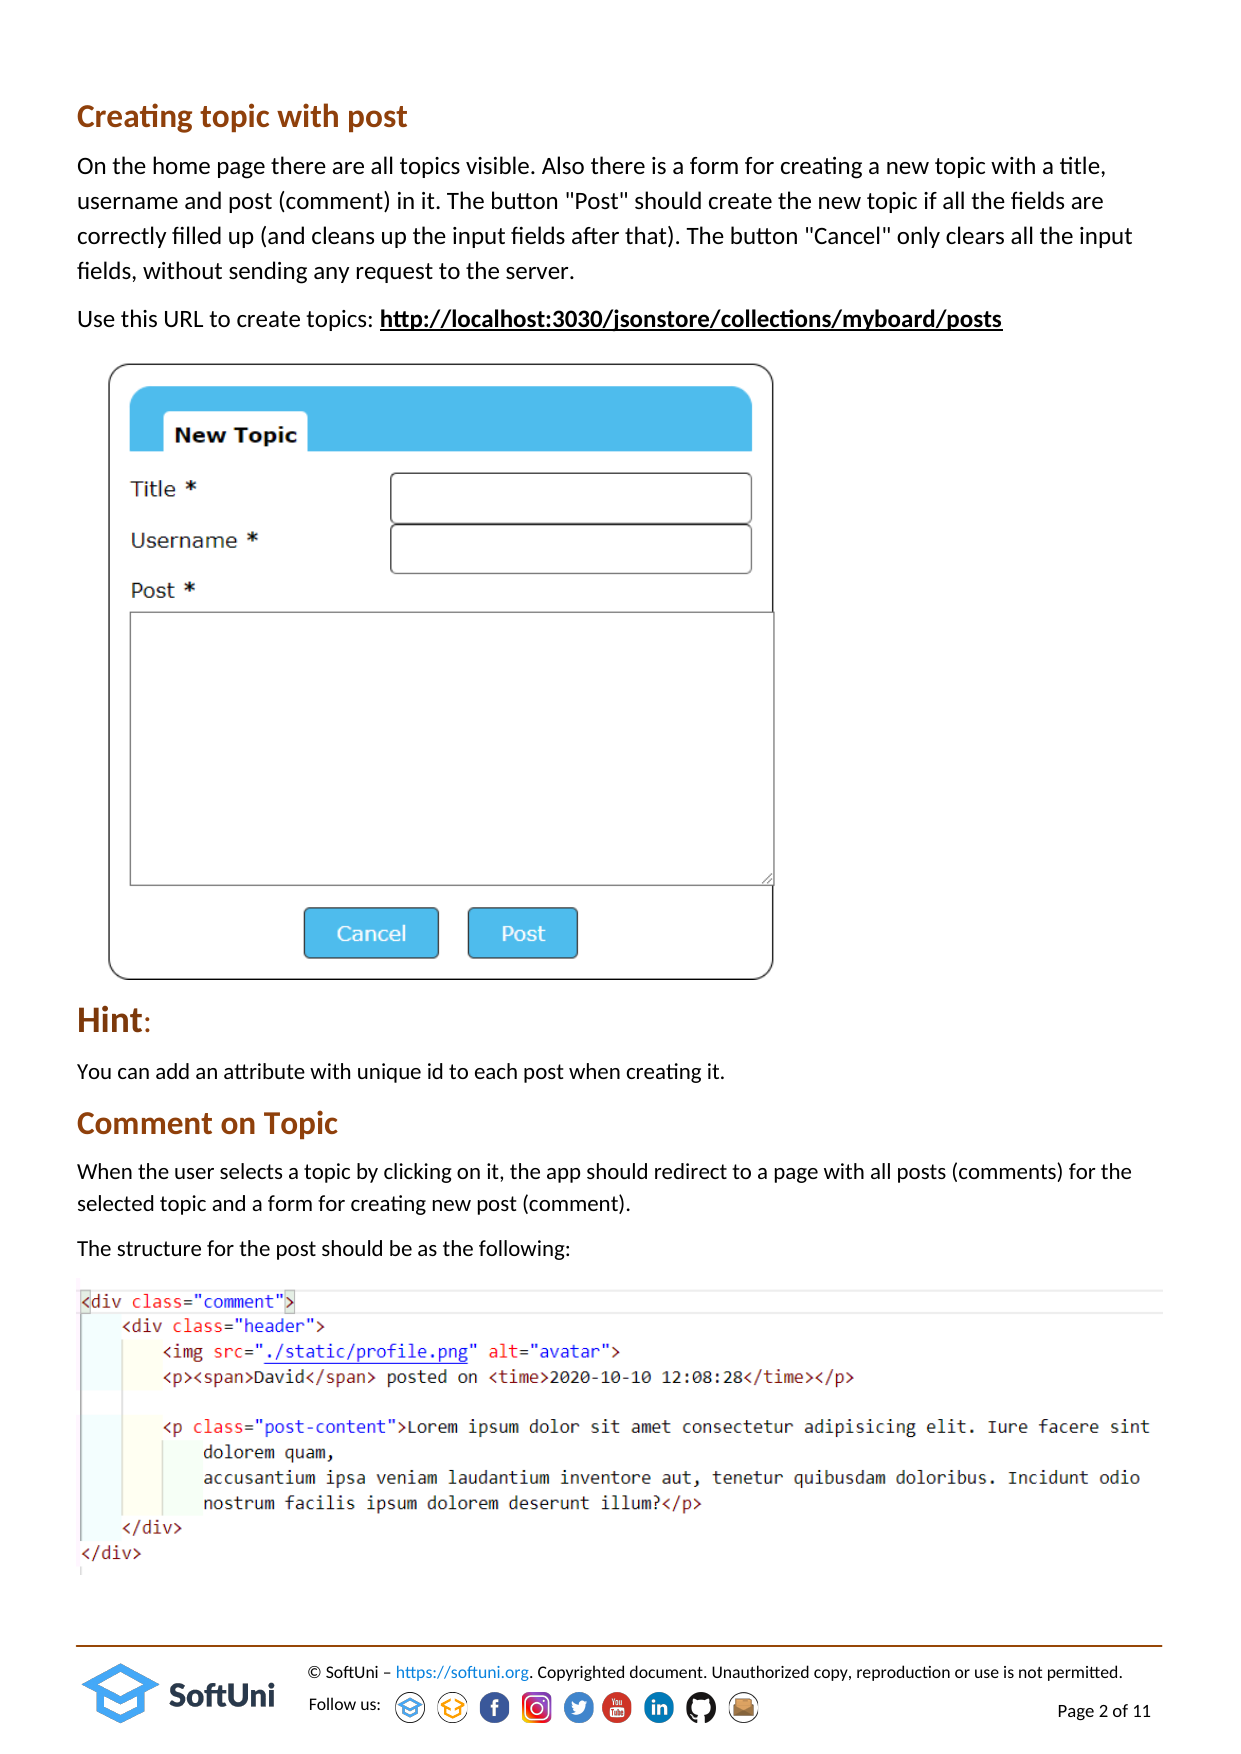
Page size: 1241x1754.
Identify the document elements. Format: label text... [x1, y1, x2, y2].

subtitle Creating topic with post [77, 95, 1163, 136]
picture [644, 1714, 653, 1723]
picture [479, 1692, 510, 1723]
text Use this URL to create topics: http://localhost:3030/jsonstore/collections/myboard/posts [77, 303, 1163, 333]
picture [75, 1658, 281, 1729]
picture [644, 1692, 653, 1701]
text On the home page there are all topics visible. Also there is a form for creating a new topic with a title, username and post (comment) in it. The button "Post" should create the new topic if all the fields are correctly filled up (and cleans up the input fields after that). The button "Cancel" only clears all the input fields, without sending any request to the server. [77, 151, 1163, 286]
text You can add an attribute with unique id to each post when creating it. [77, 1057, 1163, 1085]
picture [728, 1692, 759, 1723]
picture [437, 1692, 468, 1723]
picture [76, 350, 806, 980]
text The structure for the post should be as the following: [77, 1234, 1163, 1262]
picture [395, 1692, 425, 1723]
picture [564, 1692, 594, 1723]
picture [665, 1692, 674, 1701]
picture [602, 1692, 632, 1723]
picture [665, 1714, 674, 1723]
subtitle Hint: [77, 996, 1163, 1042]
picture [76, 1278, 1163, 1575]
text When the user selects a topic by clicking on it, the app should redirect to a page with all posts (comments) for the selected topic and a form for creating new post (comment). [77, 1157, 1163, 1217]
picture [522, 1692, 552, 1723]
picture [658, 1705, 667, 1714]
subtitle Comment on Topic [77, 1102, 1163, 1142]
picture [686, 1692, 716, 1723]
